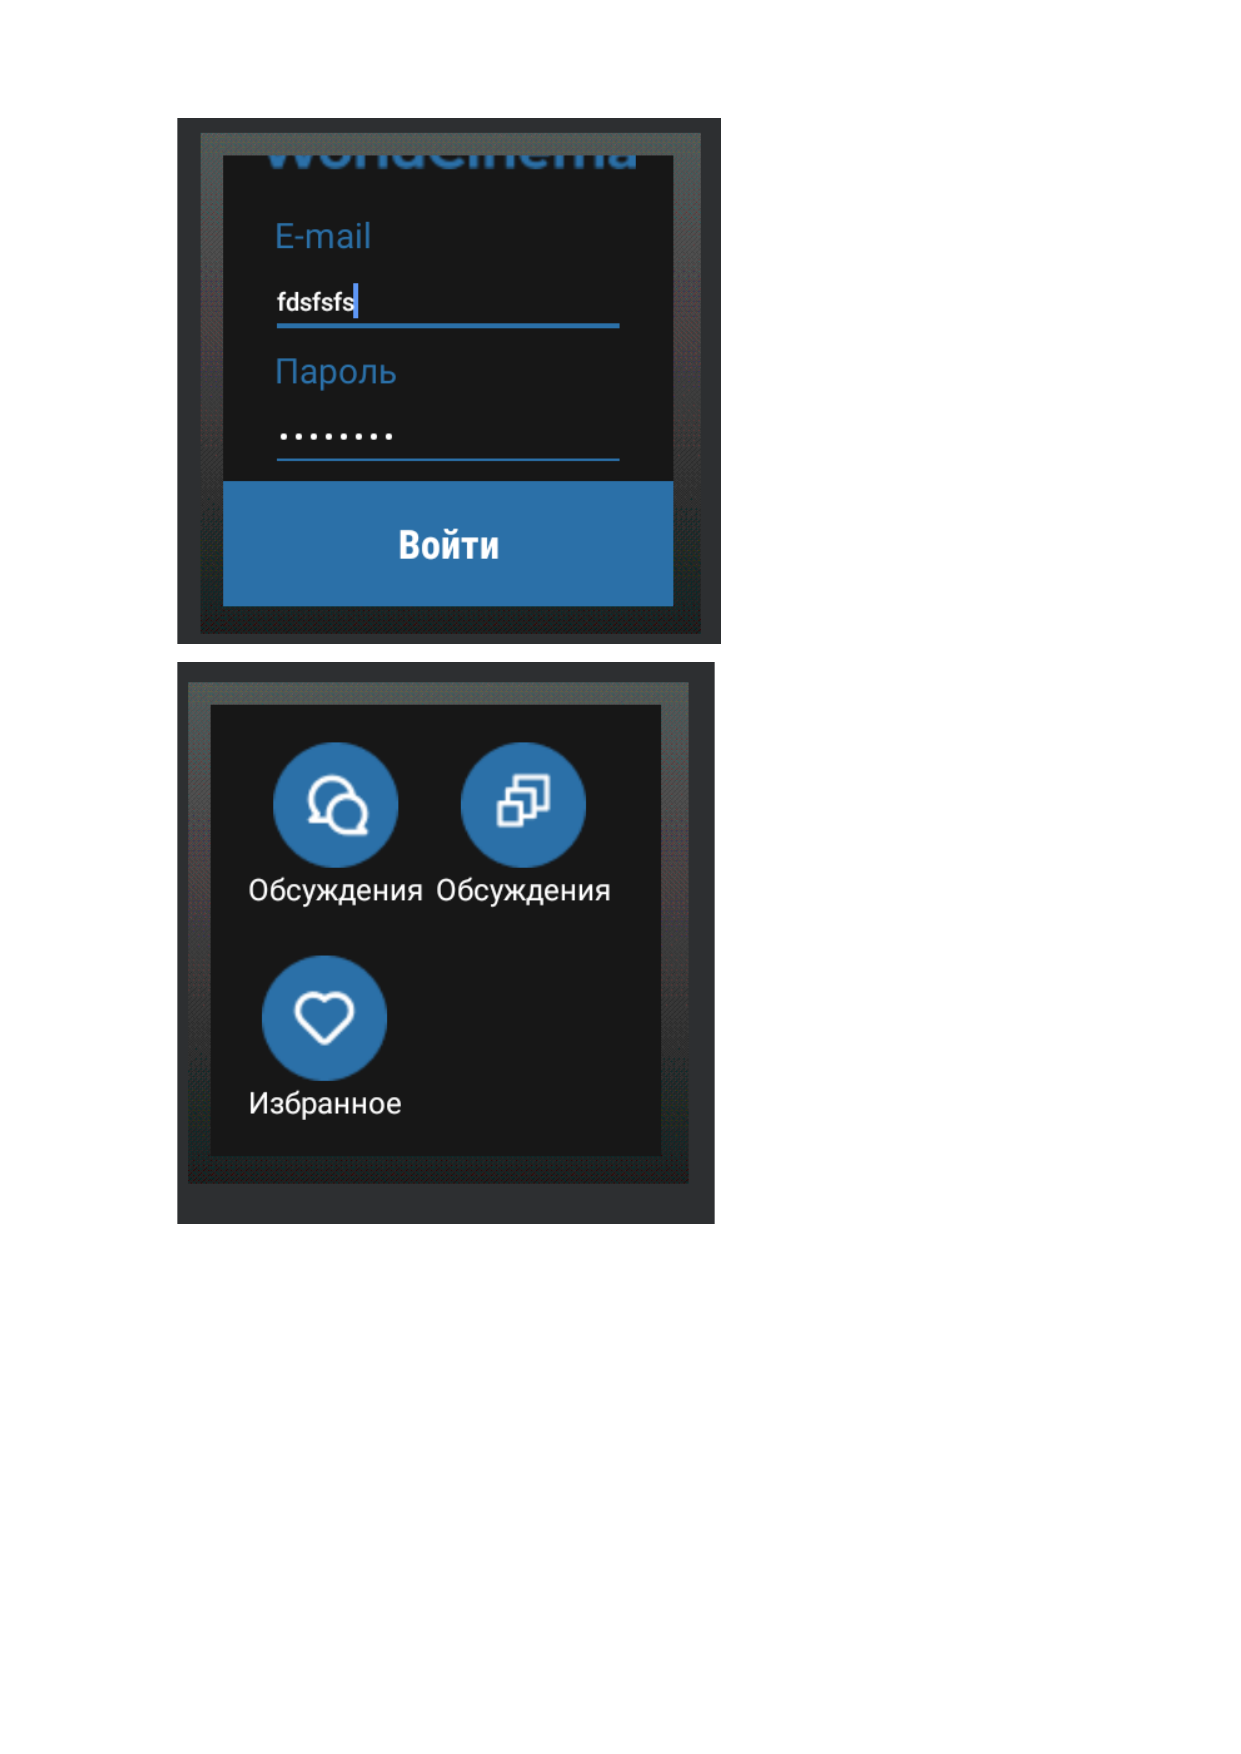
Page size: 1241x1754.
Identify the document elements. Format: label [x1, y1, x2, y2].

picture [177, 662, 715, 1224]
picture [177, 118, 721, 644]
